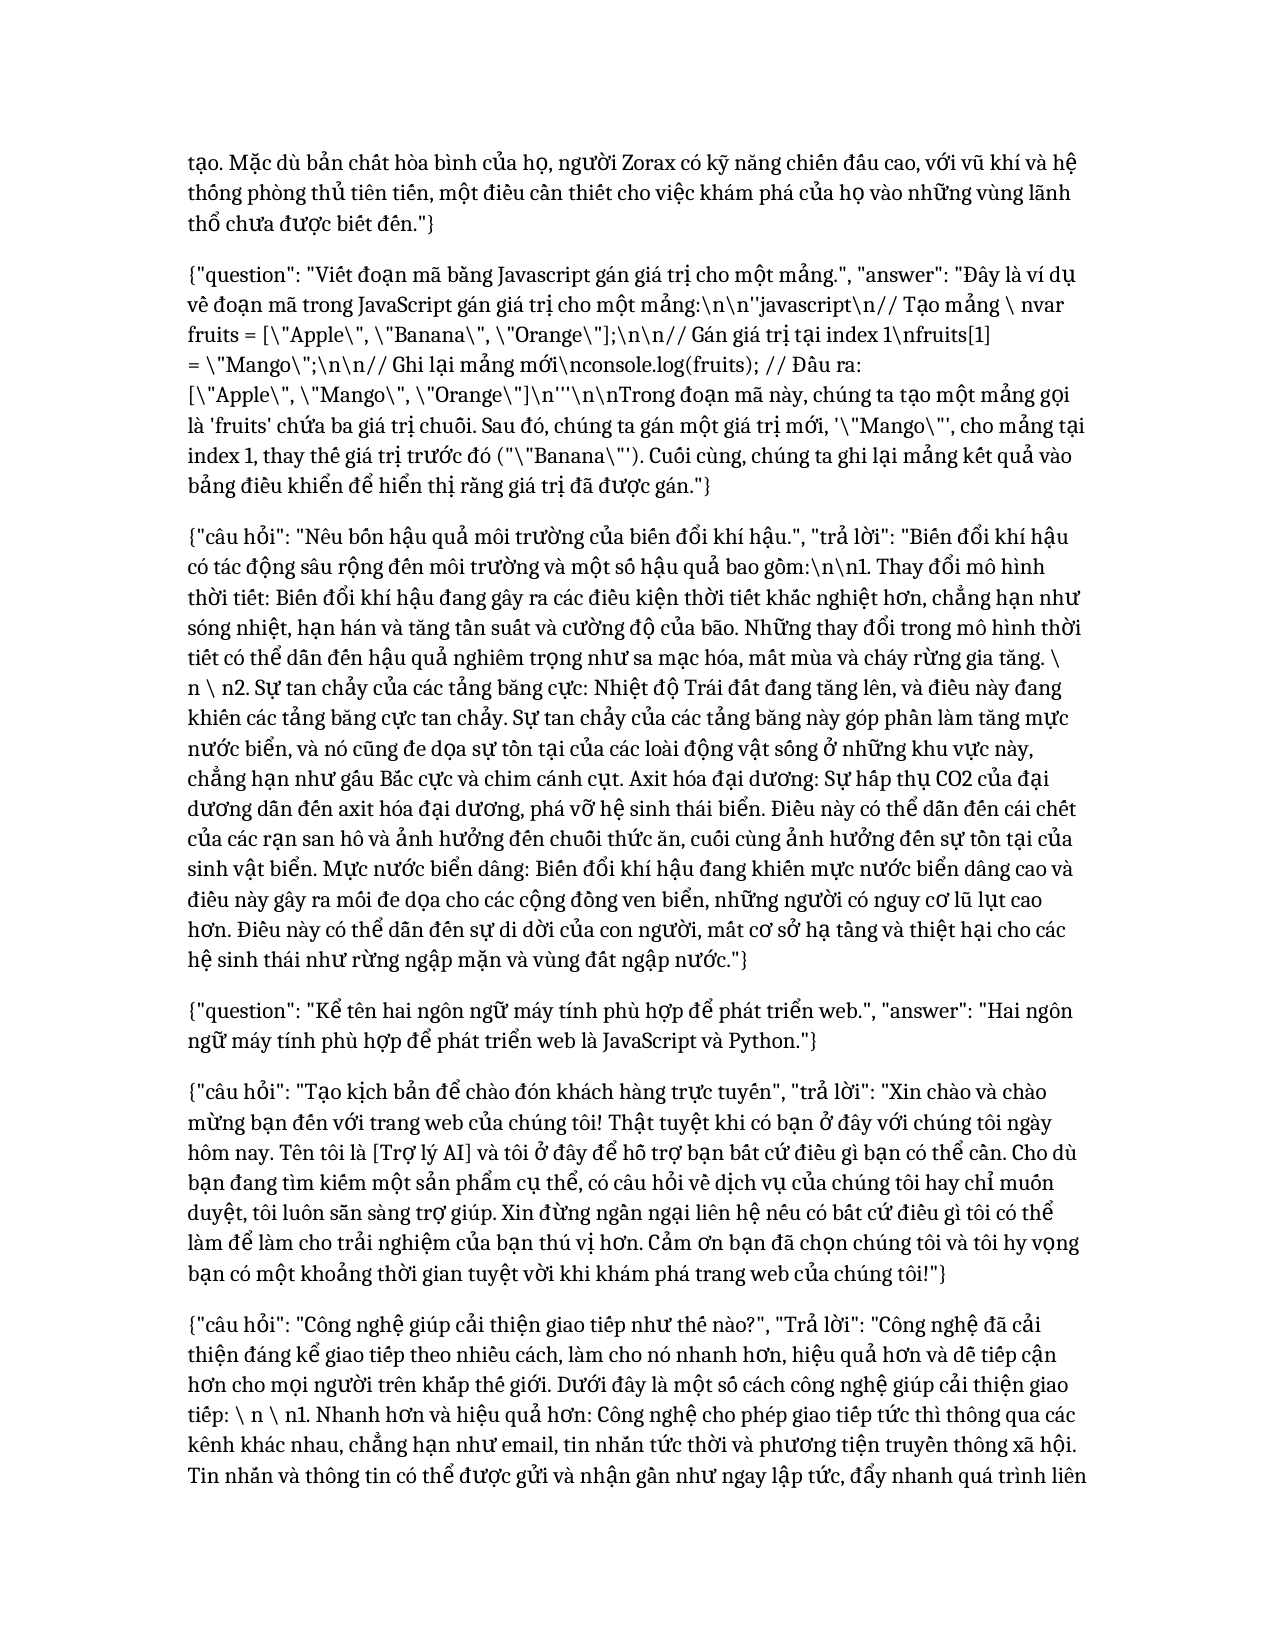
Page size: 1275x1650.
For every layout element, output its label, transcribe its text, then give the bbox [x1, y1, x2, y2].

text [187, 150, 1087, 237]
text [187, 1311, 1087, 1489]
text {"question": "Kể tên hai ngôn ngữ máy tính phù hợp để phát triển web.", "answer": "Hai ngôn ngữ máy tính phù hợp để phát triển web là JavaScript và Python."} [187, 998, 1087, 1054]
text {"question": "Viết đoạn mã bằng Javascript gán giá trị cho một mảng.", "answer": "Đây là ví dụ về đoạn mã trong JavaScript gán giá trị cho một mảng:\n\n''javascript\n// Tạo mảng \ nvar fruits = [\"Apple\", \"Banana\", \"Orange\"];\n\n// Gán giá trị tại index 1\nfruits[1] = \"Mango\";\n\n// Ghi lại mảng mới\nconsole.log(fruits); // Đầu ra: [\"Apple\", \"Mango\", \"Orange\"]\n'''\n\nTrong đoạn mã này, chúng ta tạo một mảng gọi là 'fruits' chứa ba giá trị chuỗi. Sau đó, chúng ta gán một giá trị mới, '\"Mango\"', cho mảng tại index 1, thay thế giá trị trước đó ("\"Banana\"'). Cuối cùng, chúng ta ghi lại mảng kết quả vào bảng điều khiển để hiển thị rằng giá trị đã được gán."} [187, 261, 1087, 499]
text {"câu hỏi": "Tạo kịch bản để chào đón khách hàng trực tuyến", "trả lời": "Xin chào và chào mừng bạn đến với trang web của chúng tôi! Thật tuyệt khi có bạn ở đây với chúng tôi ngày hôm nay. Tên tôi là [Trợ lý AI] và tôi ở đây để hỗ trợ bạn bất cứ điều gì bạn có thể cần. Cho dù bạn đang tìm kiếm một sản phẩm cụ thể, có câu hỏi về dịch vụ của chúng tôi hay chỉ muốn duyệt, tôi luôn sẵn sàng trợ giúp. Xin đừng ngần ngại liên hệ nếu có bất cứ điều gì tôi có thể làm để làm cho trải nghiệm của bạn thú vị hơn. Cảm ơn bạn đã chọn chúng tôi và tôi hy vọng bạn có một khoảng thời gian tuyệt vời khi khám phá trang web của chúng tôi!"} [187, 1079, 1087, 1287]
text {"câu hỏi": "Nêu bốn hậu quả môi trường của biến đổi khí hậu.", "trả lời": "Biến đổi khí hậu có tác động sâu rộng đến môi trường và một số hậu quả bao gồm:\n\n1. Thay đổi mô hình thời tiết: Biến đổi khí hậu đang gây ra các điều kiện thời tiết khắc nghiệt hơn, chẳng hạn như sóng nhiệt, hạn hán và tăng tần suất và cường độ của bão. Những thay đổi trong mô hình thời tiết có thể dẫn đến hậu quả nghiêm trọng như sa mạc hóa, mất mùa và cháy rừng gia tăng. \ n \ n2. Sự tan chảy của các tảng băng cực: Nhiệt độ Trái đất đang tăng lên, và điều này đang khiến các tảng băng cực tan chảy. Sự tan chảy của các tảng băng này góp phần làm tăng mực nước biển, và nó cũng đe dọa sự tồn tại của các loài động vật sống ở những khu vực này, chẳng hạn như gấu Bắc cực và chim cánh cụt. Axit hóa đại dương: Sự hấp thụ CO2 của đại dương dẫn đến axit hóa đại dương, phá vỡ hệ sinh thái biển. Điều này có thể dẫn đến cái chết của các rạn san hô và ảnh hưởng đến chuỗi thức ăn, cuối cùng ảnh hưởng đến sự tồn tại của sinh vật biển. Mực nước biển dâng: Biến đổi khí hậu đang khiến mực nước biển dâng cao và điều này gây ra mối đe dọa cho các cộng đồng ven biển, những người có nguy cơ lũ lụt cao hơn. Điều này có thể dẫn đến sự di dời của con người, mất cơ sở hạ tầng và thiệt hại cho các hệ sinh thái như rừng ngập mặn và vùng đất ngập nước."} [187, 524, 1087, 973]
